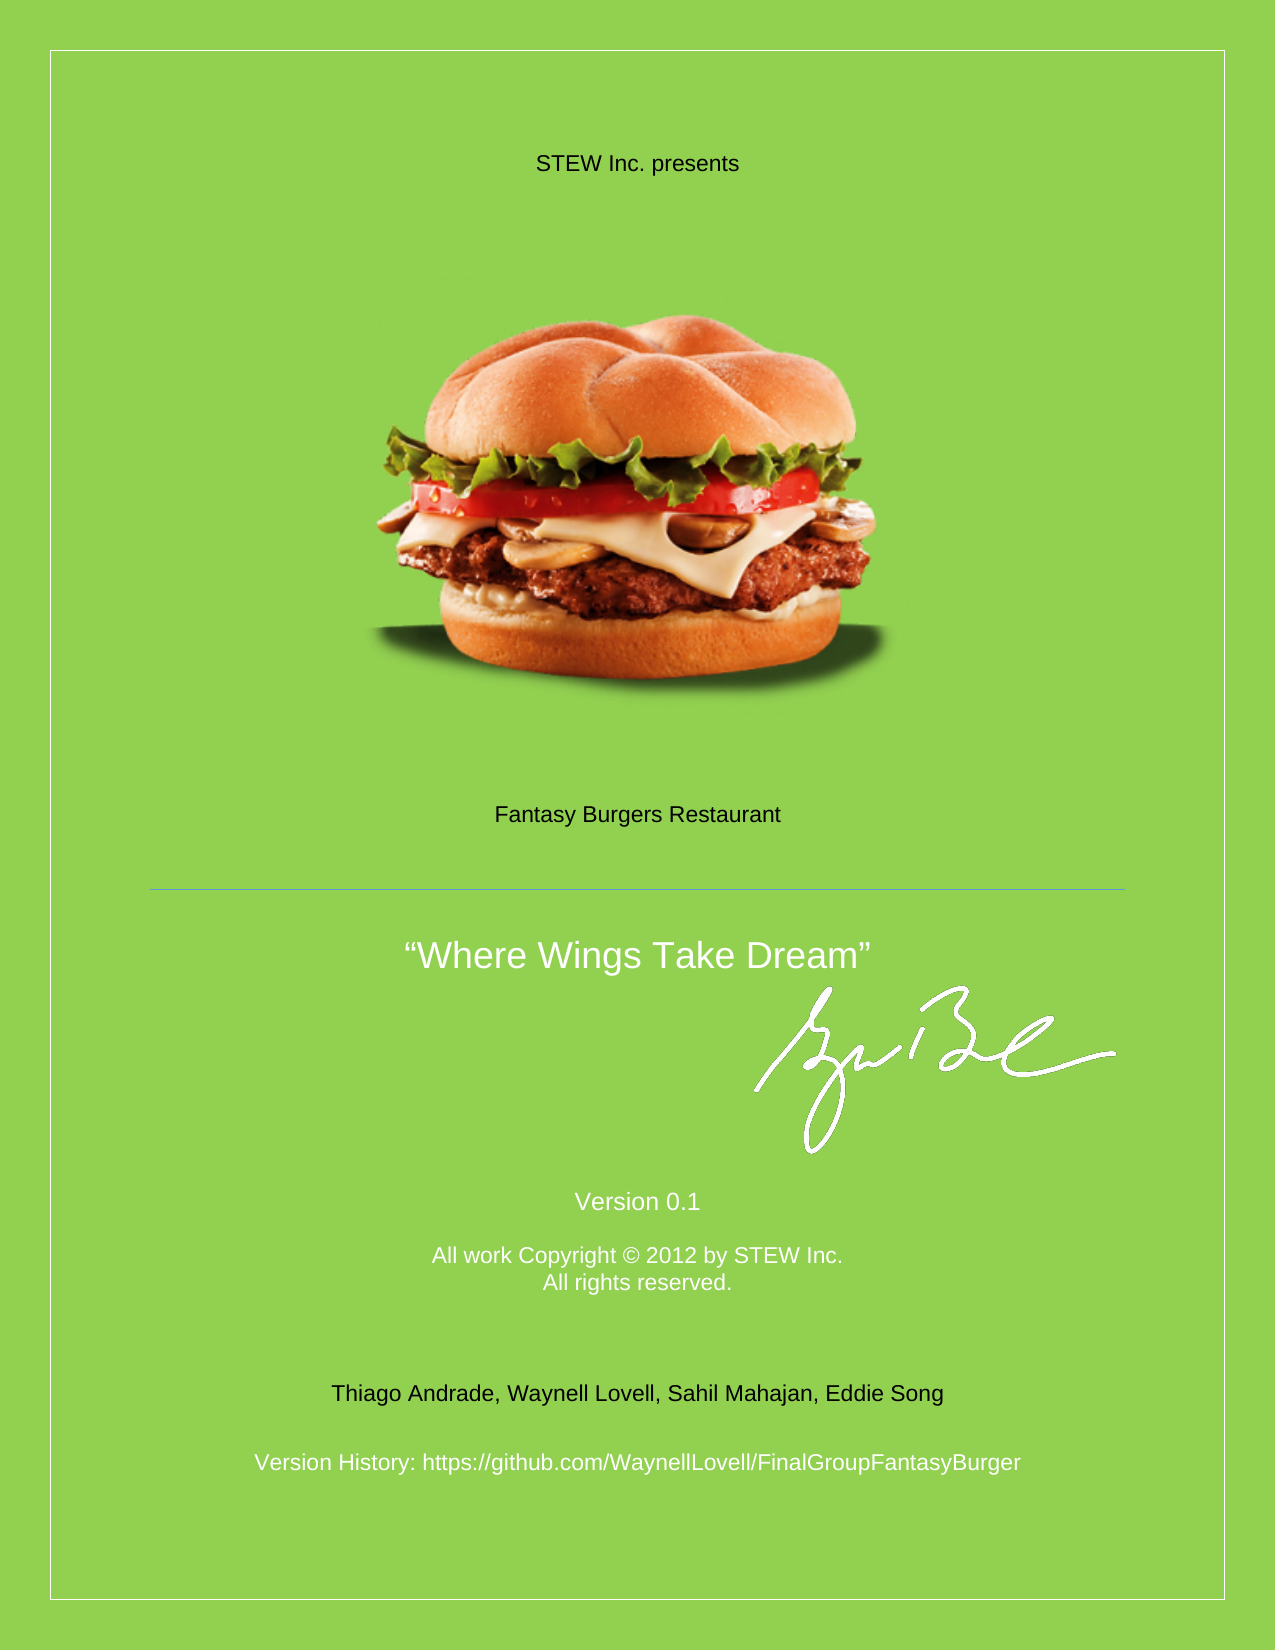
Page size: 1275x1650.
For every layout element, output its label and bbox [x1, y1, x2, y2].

picture [748, 976, 1120, 1161]
picture [350, 278, 925, 715]
